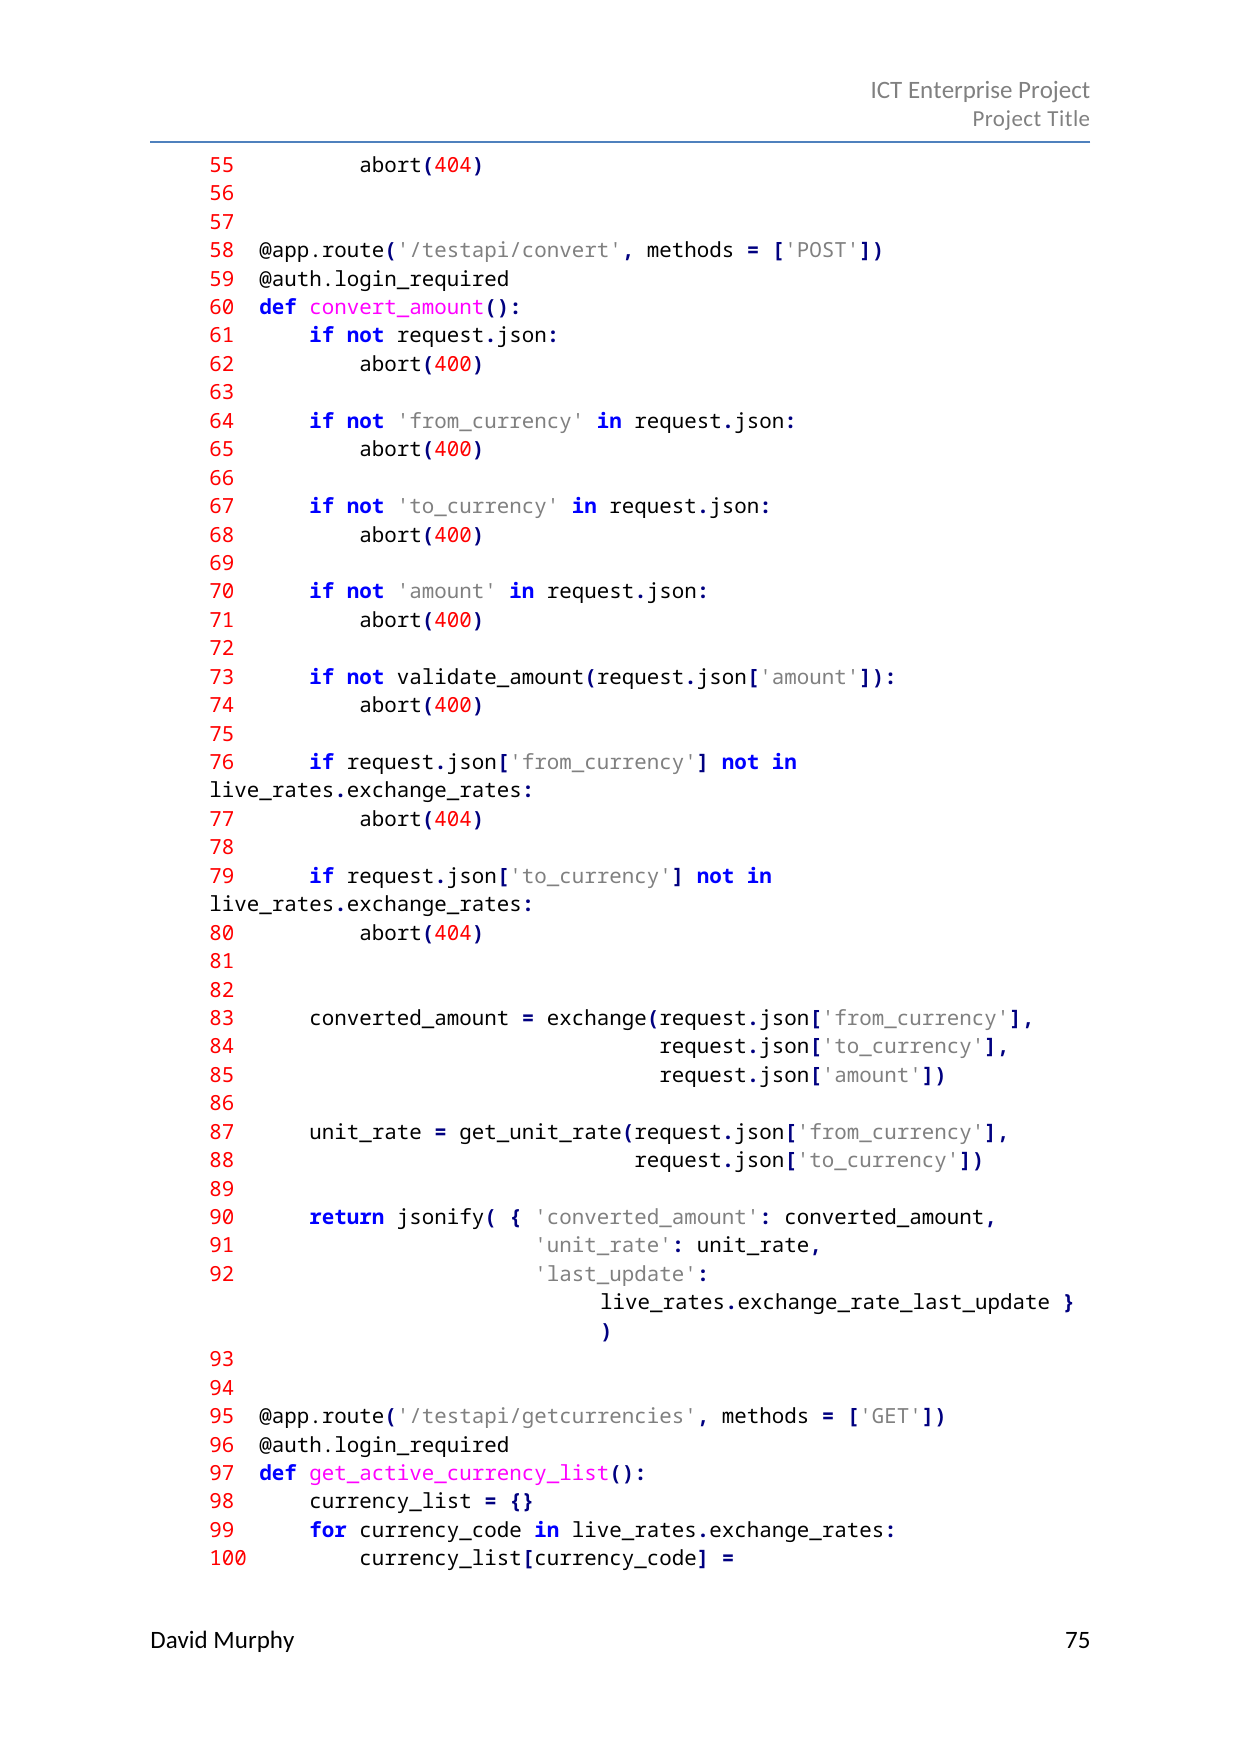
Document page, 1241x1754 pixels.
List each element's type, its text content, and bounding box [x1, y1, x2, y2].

text 62 abort(400) [209, 349, 1090, 377]
text 63 [209, 377, 1090, 406]
text 84 request.json['to_currency'], [209, 1032, 1090, 1060]
text 100 currency_list[currency_code] = [209, 1543, 1090, 1572]
text 76 if request.json['from_currency'] not in live_rates.exchange_rates: [209, 747, 1090, 804]
text 55 abort(404) [209, 150, 1090, 178]
text 96 @auth.login_required [209, 1430, 1090, 1458]
text 87 unit_rate = get_unit_rate(request.json['from_currency'], [209, 1117, 1090, 1145]
text 70 if not 'amount' in request.json: [209, 577, 1090, 605]
text 97 def get_active_currency_list(): [209, 1458, 1090, 1487]
text 67 if not 'to_currency' in request.json: [209, 491, 1090, 520]
text 58 @app.route('/testapi/convert', methods = ['POST']) [209, 235, 1090, 264]
text 79 if request.json['to_currency'] not in live_rates.exchange_rates: [209, 861, 1090, 918]
text 99 for currency_code in live_rates.exchange_rates: [209, 1515, 1090, 1543]
text 75 [209, 719, 1090, 747]
text 65 abort(400) [209, 434, 1090, 463]
text 82 [209, 975, 1090, 1003]
text 71 abort(400) [209, 605, 1090, 633]
text 85 request.json['amount']) [209, 1060, 1090, 1088]
text 77 abort(404) [209, 804, 1090, 832]
text 92 'last_update': [209, 1259, 1090, 1287]
text 61 if not request.json: [209, 321, 1090, 349]
text 64 if not 'from_currency' in request.json: [209, 406, 1090, 434]
text 89 [209, 1174, 1090, 1202]
text 94 [209, 1373, 1090, 1401]
text 83 converted_amount = exchange(request.json['from_currency'], [209, 1003, 1090, 1032]
text 91 'unit_rate': unit_rate, [209, 1231, 1090, 1259]
text 80 abort(404) [209, 918, 1090, 946]
text 78 [209, 832, 1090, 861]
text 56 [209, 178, 1090, 207]
text 68 abort(400) [209, 520, 1090, 548]
text 98 currency_list = {} [209, 1487, 1090, 1515]
text live_rates.exchange_rate_last_update } ) [600, 1287, 1090, 1344]
text 72 [209, 633, 1090, 662]
text 59 @auth.login_required [209, 264, 1090, 292]
text 57 [209, 207, 1090, 235]
text 86 [209, 1088, 1090, 1117]
text 73 if not validate_amount(request.json['amount']): [209, 662, 1090, 690]
text 81 [209, 946, 1090, 975]
text 69 [209, 548, 1090, 577]
text 93 [209, 1344, 1090, 1373]
text 90 return jsonify( { 'converted_amount': converted_amount, [209, 1202, 1090, 1231]
text 74 abort(400) [209, 690, 1090, 719]
text 95 @app.route('/testapi/getcurrencies', methods = ['GET']) [209, 1401, 1090, 1430]
text 60 def convert_amount(): [209, 292, 1090, 321]
text 66 [209, 463, 1090, 491]
text 88 request.json['to_currency']) [209, 1145, 1090, 1174]
